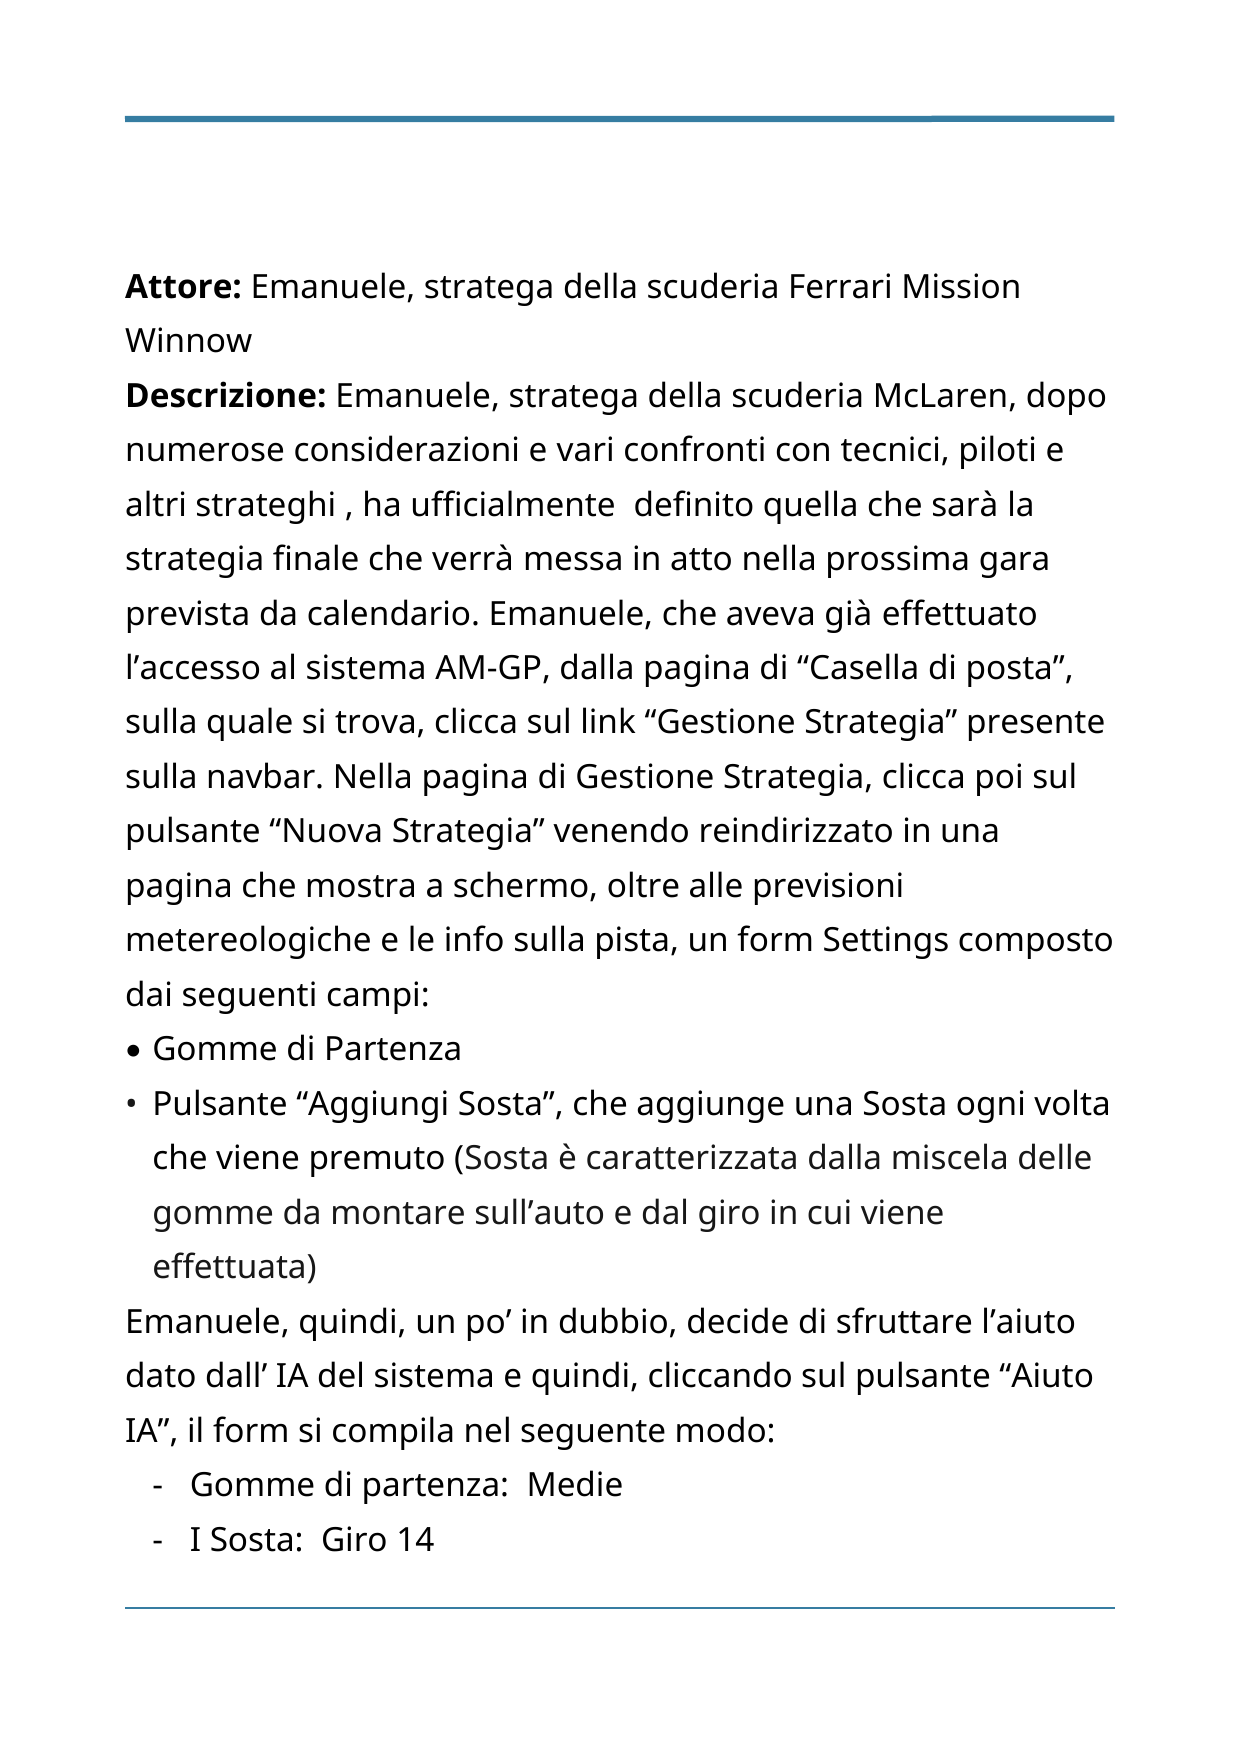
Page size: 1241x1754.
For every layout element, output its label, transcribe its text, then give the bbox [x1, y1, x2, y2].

list Gomme di Partenza [125, 1025, 1115, 1071]
text Emanuele, quindi, un po’ in dubbio, decide di sfruttare l’aiuto dato dall’ IA del sistema e quindi, cliccando sul pulsante “Aiuto IA”, il form si compila nel seguente modo: [125, 1298, 1115, 1452]
text Descrizione: Emanuele, stratega della scuderia McLaren, dopo numerose considerazioni e vari confronti con tecnici, piloti e altri strateghi , ha ufficialmente definito quella che sarà la strategia finale che verrà messa in atto nella prossima gara prevista da calendario. Emanuele, che aveva già effettuato l’accesso al sistema AM-GP, dalla pagina di “Casella di posta”, sulla quale si trova, clicca sul link “Gestione Strategia” presente sulla navbar. Nella pagina di Gestione Strategia, clicca poi sul pulsante “Nuova Strategia” venendo reindirizzato in una pagina che mostra a schermo, oltre alle previsioni metereologiche e le info sulla pista, un form Settings composto dai seguenti campi: [125, 371, 1115, 1016]
list Pulsante “Aggiungi Sosta”, che aggiunge una Sosta ogni volta che viene premuto (Sosta è caratterizzata dalla miscela delle gomme da montare sull’auto e dal giro in cui viene effettuata) [125, 1080, 1115, 1288]
list Attore: Emanuele, stratega della scuderia Ferrari Mission Winnow [125, 262, 1115, 362]
list I Sosta: Giro 14 [152, 1516, 1115, 1561]
list Gomme di partenza: Medie [152, 1461, 1115, 1506]
